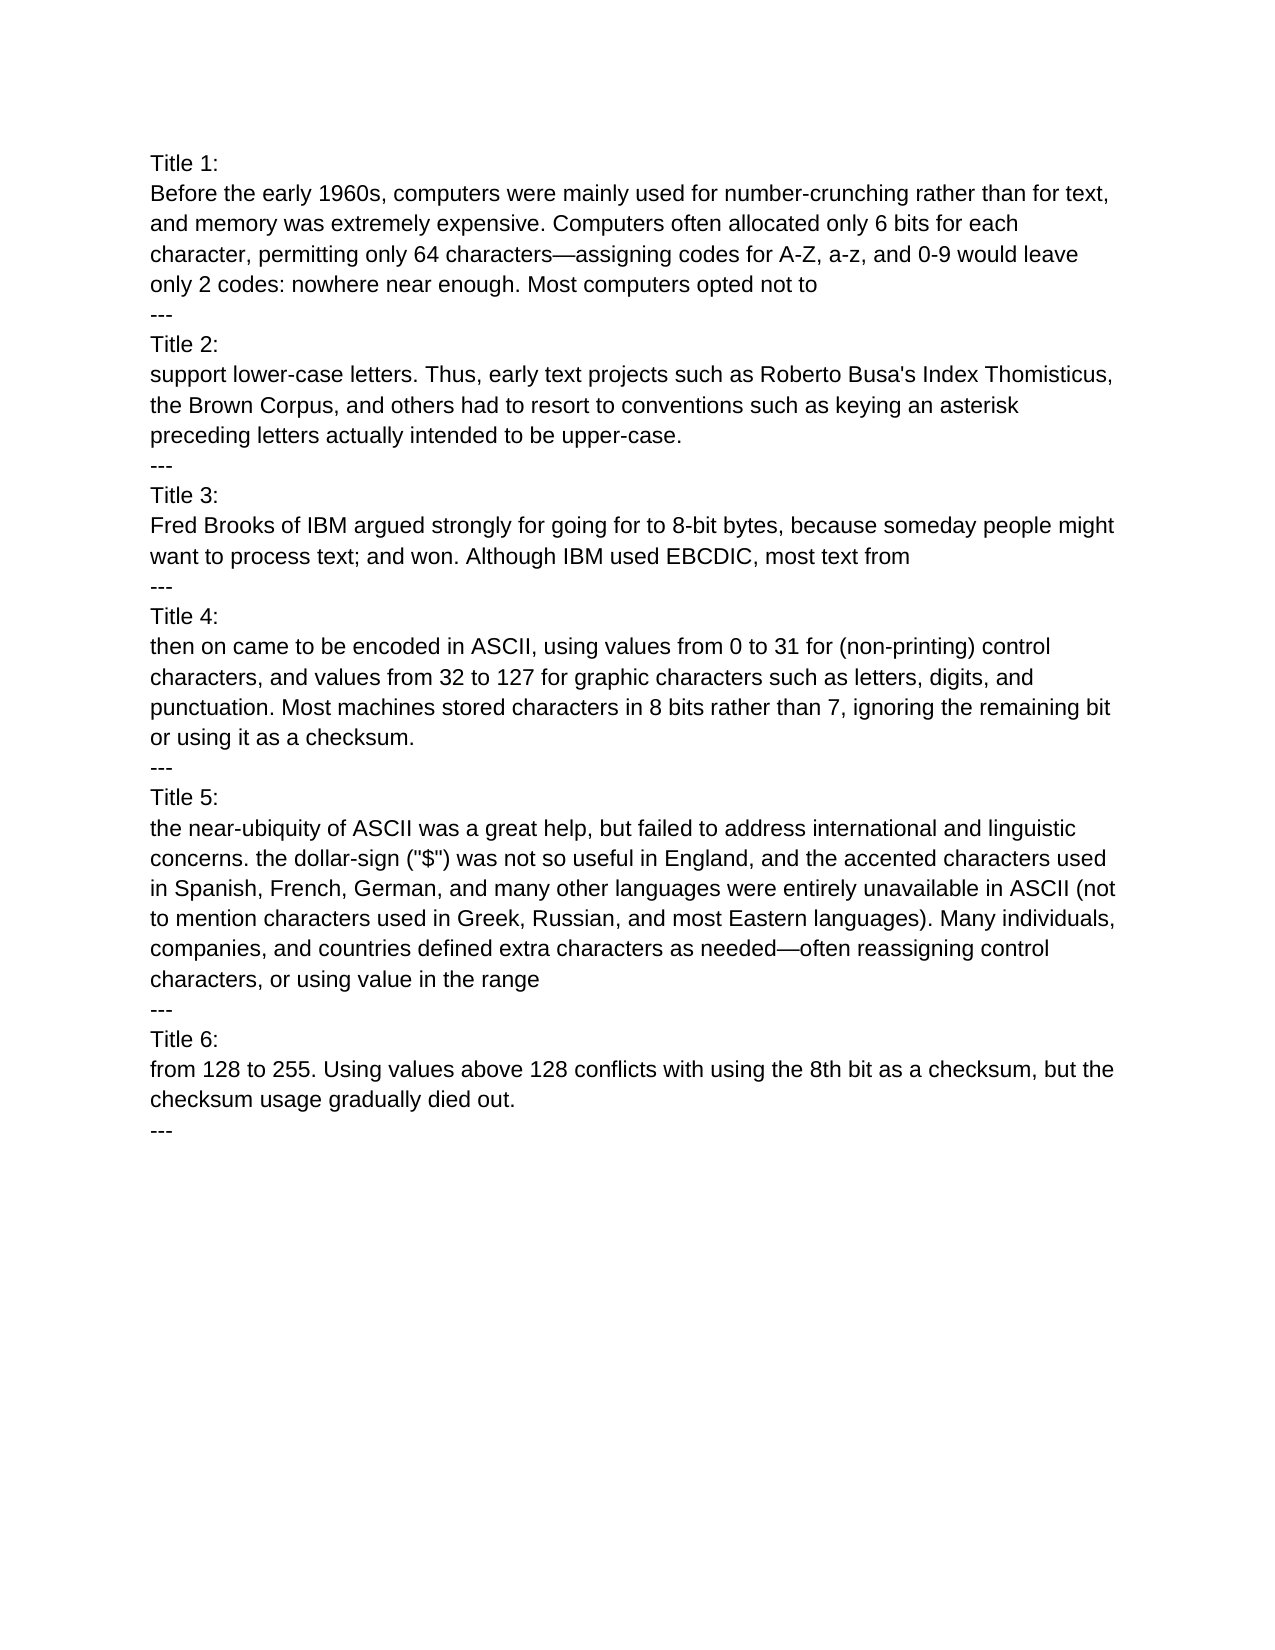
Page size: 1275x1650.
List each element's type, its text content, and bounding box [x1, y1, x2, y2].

text Title 1: [150, 150, 1125, 176]
text Title 6: [150, 1026, 1125, 1052]
text --- [150, 1117, 1125, 1143]
text the near-ubiquity of ASCII was a great help, but failed to address international and linguistic concerns. the dollar-sign ("$") was not so useful in England, and the accented characters used in Spanish, French, German, and many other languages were entirely unavailable in ASCII (not to mention characters used in Greek, Russian, and most Eastern languages). Many individuals, companies, and countries defined extra characters as needed—often reassigning control characters, or using value in the range [150, 814, 1125, 992]
text --- [150, 754, 1125, 781]
text Title 4: [150, 603, 1125, 629]
text Title 5: [150, 784, 1125, 811]
text then on came to be encoded in ASCII, using values from 0 to 31 for (non-printing) control characters, and values from 32 to 127 for graphic characters such as letters, digits, and punctuation. Most machines stored characters in 8 bits rather than 7, ignoring the remaining bit or using it as a checksum. [150, 633, 1125, 750]
text --- [150, 573, 1125, 599]
text Title 2: [150, 331, 1125, 358]
text --- [150, 452, 1125, 478]
text support lower-case letters. Thus, early text projects such as Roberto Busa's Index Thomisticus, the Brown Corpus, and others had to resort to conventions such as keying an asterisk preceding letters actually intended to be upper-case. [150, 361, 1125, 448]
text Before the early 1960s, computers were mainly used for number-crunching rather than for text, and memory was extremely expensive. Computers often allocated only 6 bits for each character, permitting only 64 characters—assigning codes for A-Z, a-z, and 0-9 would leave only 2 codes: nowhere near enough. Most computers opted not to [150, 180, 1125, 297]
text Fred Brooks of IBM argued strongly for going for to 8-bit bytes, because someday people might want to process text; and won. Although IBM used EBCDIC, most text from [150, 512, 1125, 569]
text from 128 to 255. Using values above 128 conflicts with using the 8th bit as a checksum, but the checksum usage gradually died out. [150, 1056, 1125, 1113]
text Title 3: [150, 482, 1125, 509]
text --- [150, 996, 1125, 1022]
text --- [150, 301, 1125, 327]
